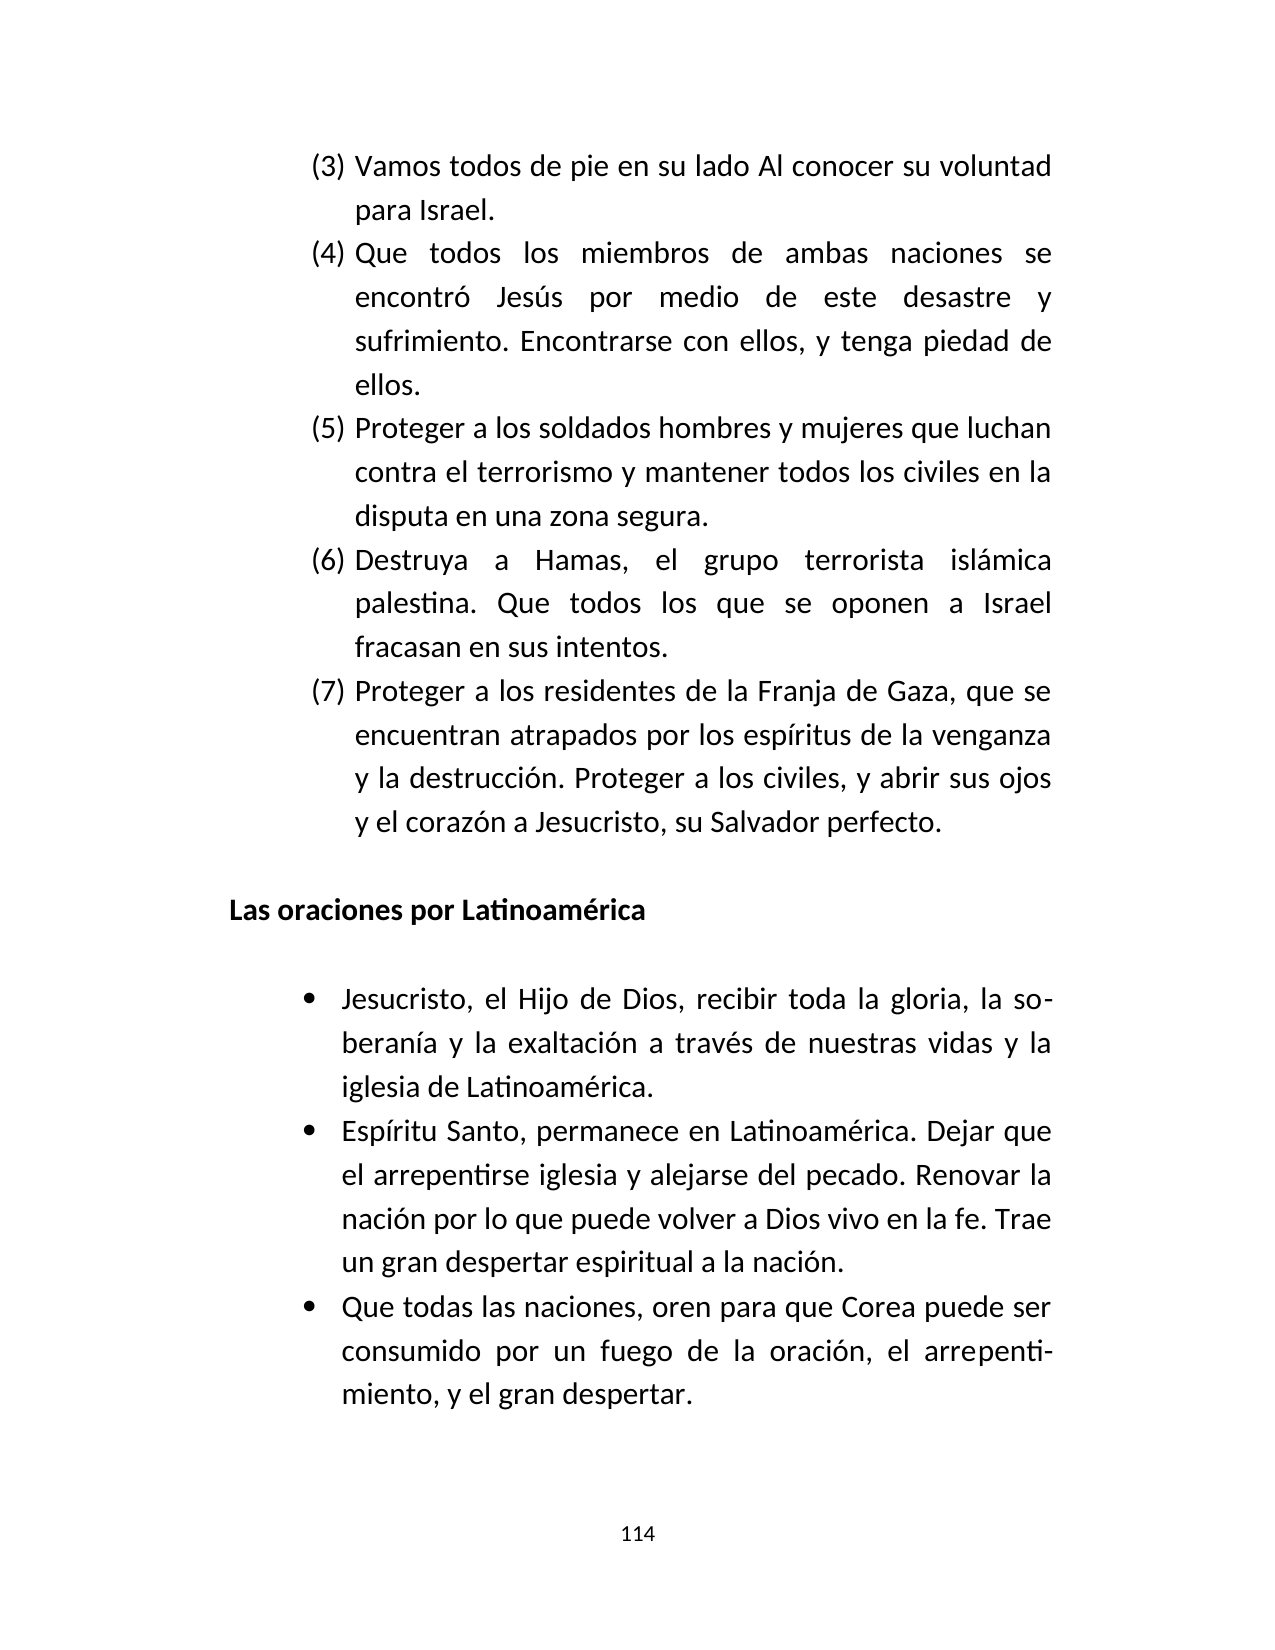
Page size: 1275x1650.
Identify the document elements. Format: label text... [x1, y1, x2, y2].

list Que todas las naciones, oren para que Corea puede ser consumido por un fuego de la oración, el arrepentimiento, y el gran despertar. [304, 1287, 1053, 1413]
list Vamos todos de pie en su lado Al conocer su voluntad para Israel. [311, 146, 1053, 228]
text Las oraciones por Latinoamérica [222, 847, 1053, 928]
list Que todos los miembros de ambas naciones se encontró Jesús por medio de este desastre y sufrimiento. Encontrarse con ellos, y tenga piedad de ellos. [311, 233, 1053, 403]
list Destruya a Hamas, el grupo terrorista islámica palestina. Que todos los que se oponen a Israel fracasan en sus intentos. [311, 539, 1053, 665]
list Jesucristo, el Hijo de Dios, recibir toda la gloria, la soberanía y la exaltación a través de nuestras vidas y la iglesia de Latinoamérica. [304, 979, 1053, 1105]
list Proteger a los residentes de la Franja de Gaza, que se encuentran atrapados por los espíritus de la venganza y la destrucción. Proteger a los civiles, y abrir sus ojos y el corazón a Jesucristo, su Salvador perfecto. [311, 671, 1053, 840]
list Proteger a los soldados hombres y mujeres que luchan contra el terrorismo y mantener todos los civiles en la disputa en una zona segura. [311, 408, 1053, 534]
list Espíritu Santo, permanece en Latinoamérica. Dejar que el arrepentirse iglesia y alejarse del pecado. Renovar la nación por lo que puede volver a Dios vivo en la fe. Trae un gran despertar espiritual a la nación. [304, 1111, 1053, 1281]
